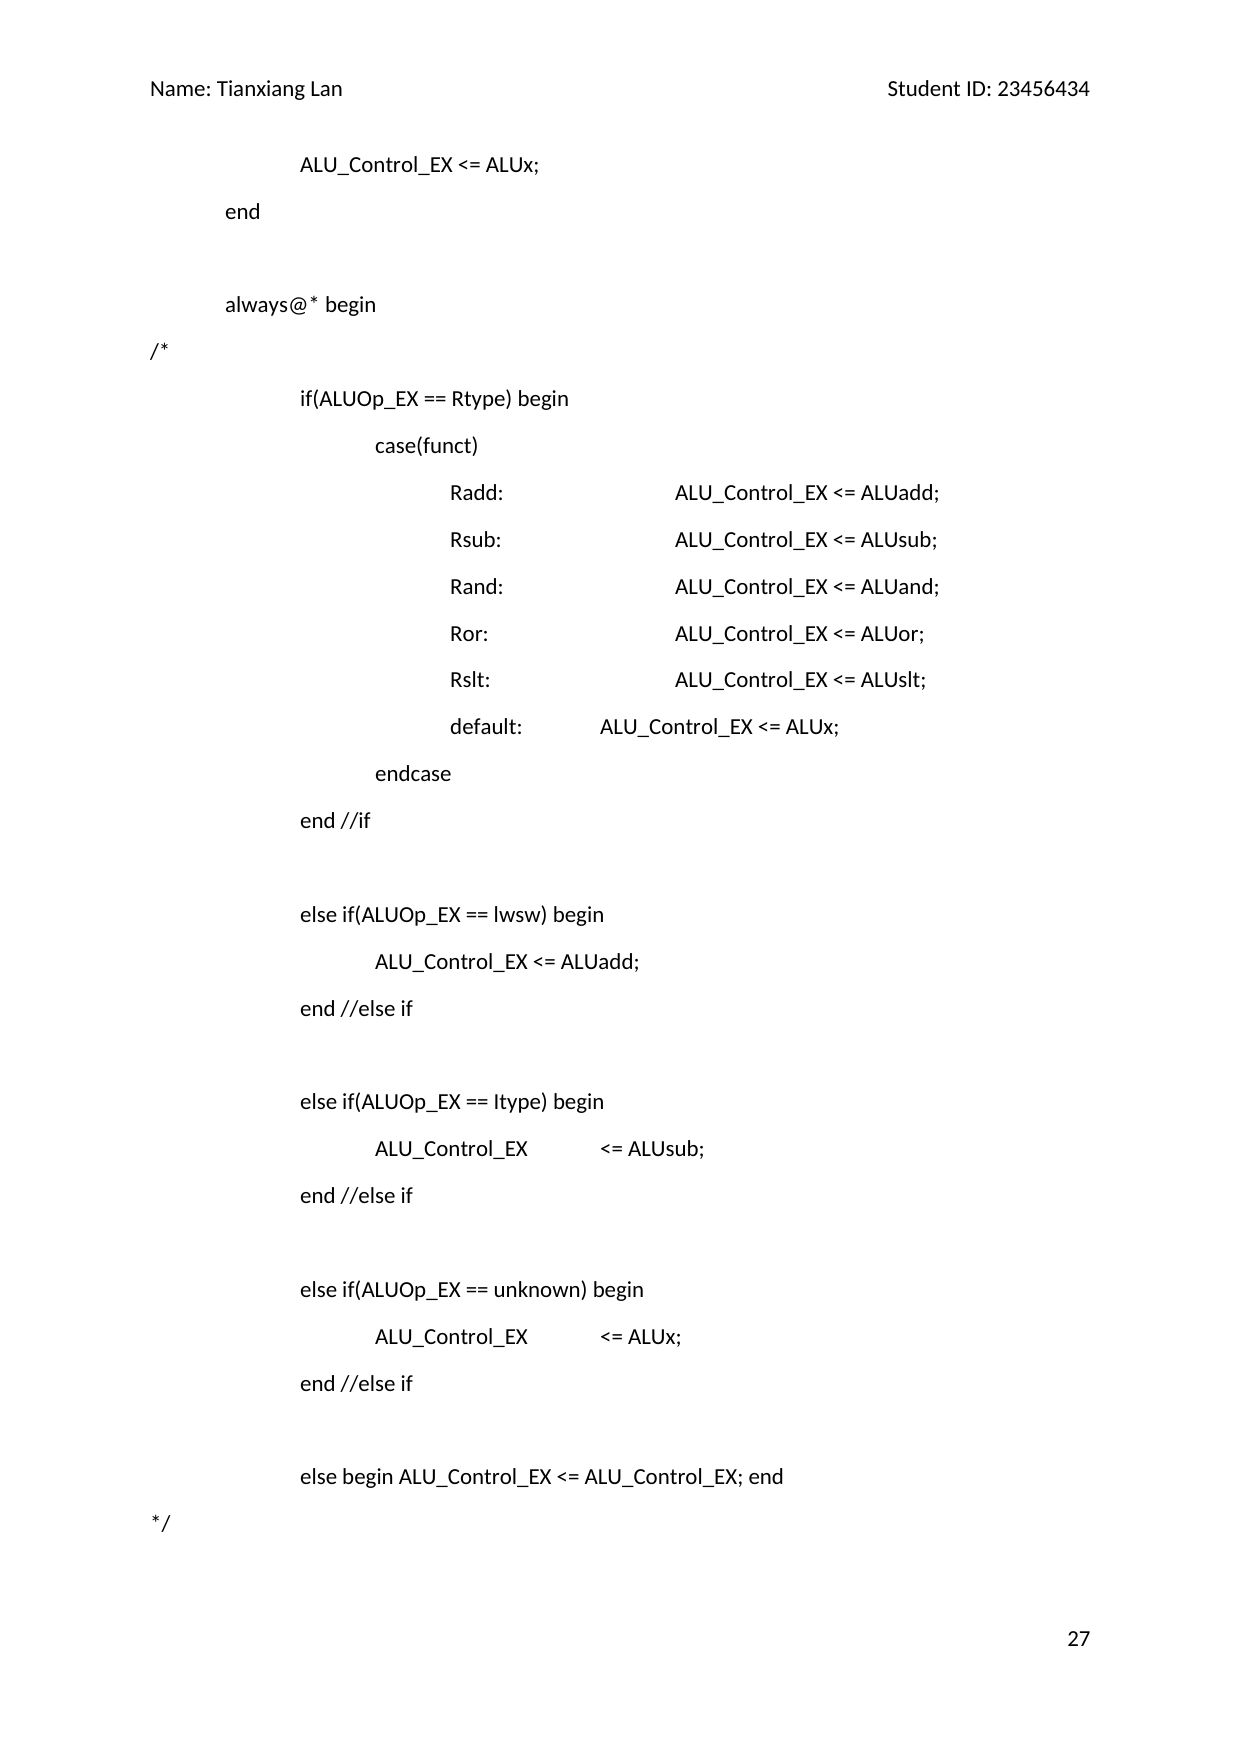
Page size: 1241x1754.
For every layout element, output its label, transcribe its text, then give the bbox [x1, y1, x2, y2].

text end //else if [150, 1181, 1090, 1209]
text end //else if [150, 1369, 1090, 1397]
text ALU_Control_EX <= ALUx; [150, 1322, 1090, 1350]
text else if(ALUOp_EX == lwsw) begin [150, 900, 1090, 928]
text end //else if [150, 994, 1090, 1022]
text /* [150, 337, 1090, 366]
text Radd: ALU_Control_EX <= ALUadd; [150, 478, 1090, 506]
text Ror: ALU_Control_EX <= ALUor; [150, 619, 1090, 647]
text case(funct) [150, 431, 1090, 459]
text ALU_Control_EX <= ALUx; [150, 150, 1090, 178]
text ALU_Control_EX <= ALUadd; [150, 947, 1090, 975]
text ALU_Control_EX <= ALUsub; [150, 1134, 1090, 1162]
text end [150, 197, 1090, 225]
text else if(ALUOp_EX == unknown) begin [150, 1275, 1090, 1303]
text always@* begin [150, 291, 1090, 319]
text if(ALUOp_EX == Rtype) begin [150, 384, 1090, 412]
text end //if [150, 806, 1090, 834]
text else begin ALU_Control_EX <= ALU_Control_EX; end [150, 1462, 1090, 1491]
text Rsub: ALU_Control_EX <= ALUsub; [150, 525, 1090, 553]
text else if(ALUOp_EX == Itype) begin [150, 1087, 1090, 1116]
text Rslt: ALU_Control_EX <= ALUslt; [150, 666, 1090, 694]
text default: ALU_Control_EX <= ALUx; [150, 712, 1090, 741]
text */ [150, 1509, 1090, 1537]
text Rand: ALU_Control_EX <= ALUand; [150, 572, 1090, 600]
text endcase [150, 759, 1090, 787]
